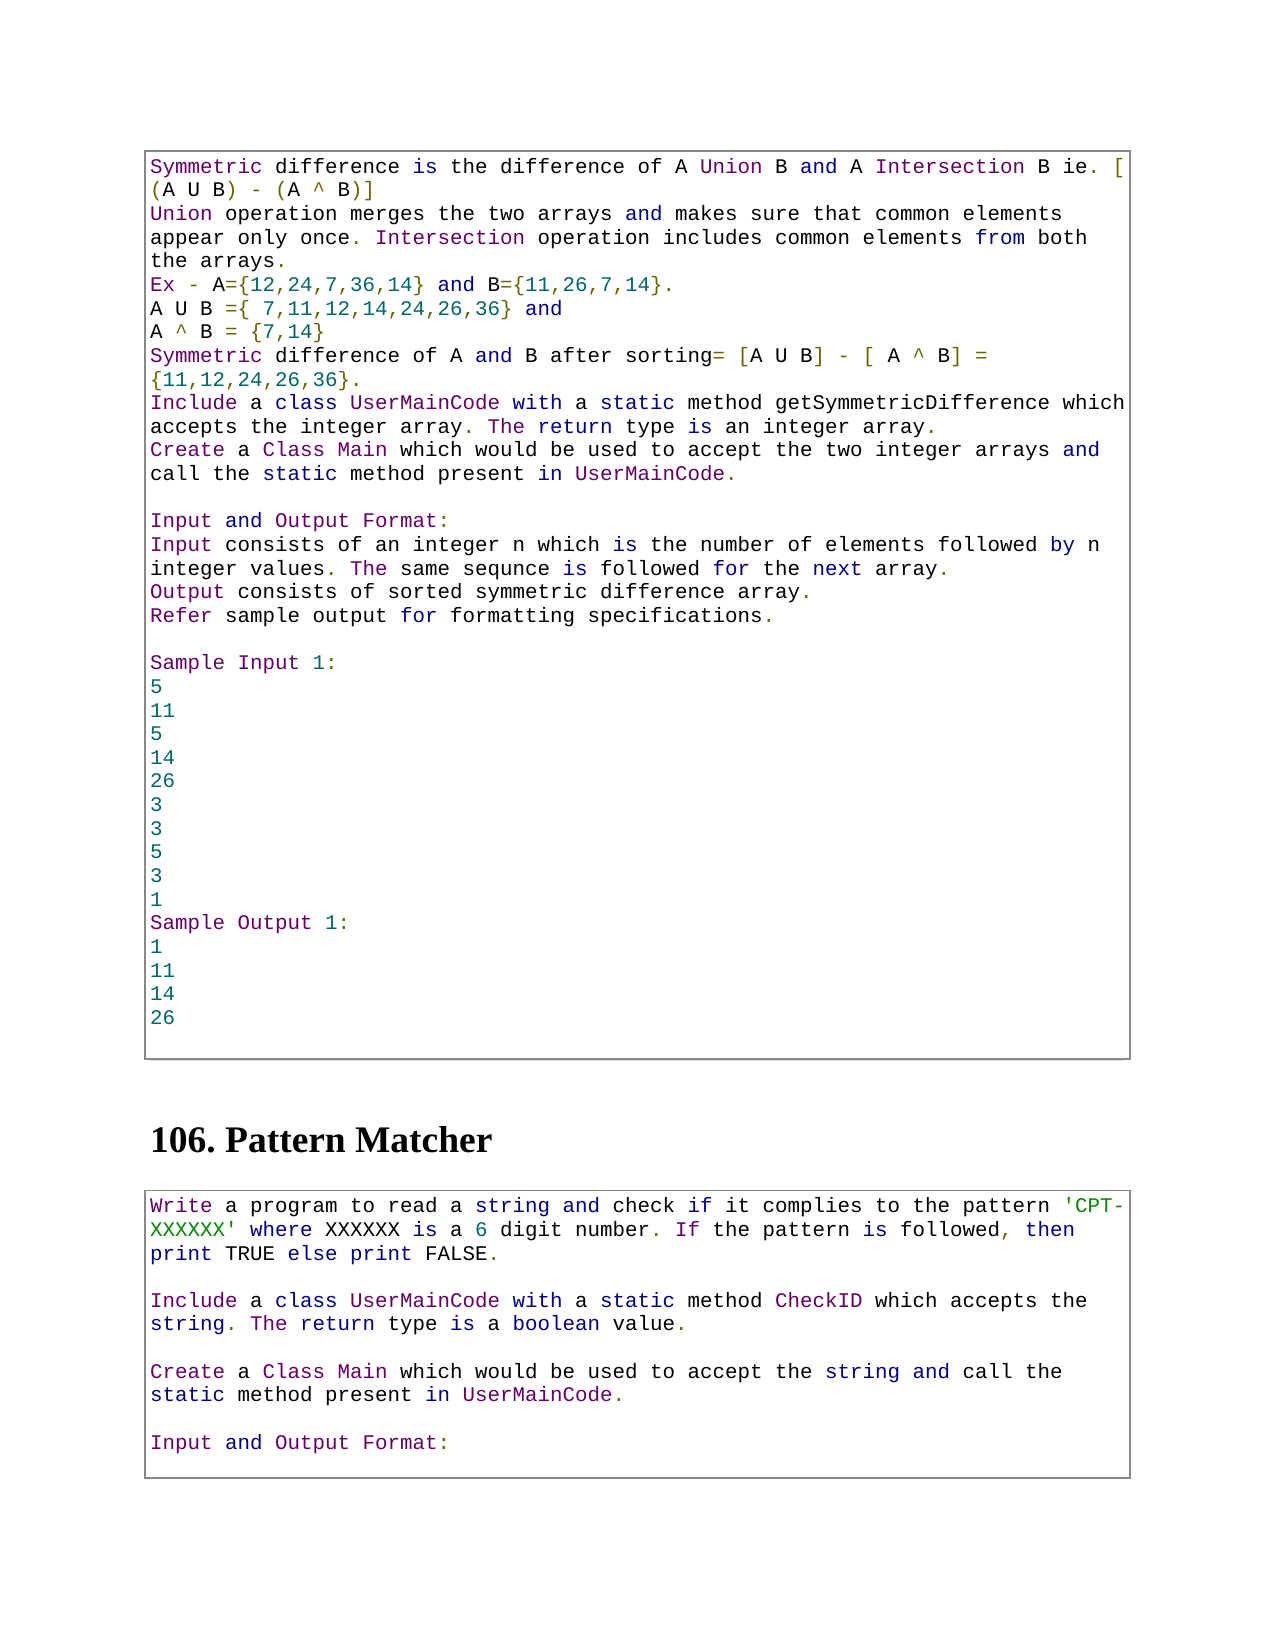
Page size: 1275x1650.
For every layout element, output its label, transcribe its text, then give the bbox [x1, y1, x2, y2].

text Input and Output Format: [150, 510, 1125, 534]
text Create a Class Main which would be used to accept the two integer arrays and call the static method present in UserMainCode. [150, 439, 1125, 487]
text Include a class UserMainCode with a static method CheckID which accepts the string. The return type is a boolean value. [150, 1290, 1125, 1337]
text Write a program to read a string and check if it complies to the pattern 'CPT-XXXXXX' where XXXXXX is a 6 digit number. If the pattern is followed, then print TRUE else print FALSE. [146, 1191, 1129, 1266]
text 1 [150, 889, 1125, 912]
text 5 [150, 723, 1125, 747]
text 5 [150, 841, 1125, 865]
text 106. Pattern Matcher [150, 1117, 1125, 1160]
text 3 [150, 794, 1125, 818]
text 11 [150, 699, 1125, 723]
text Output consists of sorted symmetric difference array. [150, 581, 1125, 605]
text 1 [150, 936, 1125, 960]
text Ex - A={12,24,7,36,14} and B={11,26,7,14}. [150, 274, 1125, 298]
text 14 [150, 983, 1125, 1007]
text 5 [150, 676, 1125, 699]
text 26 [150, 1007, 1125, 1031]
text A ^ B = {7,14} [150, 321, 1125, 345]
text 3 [150, 865, 1125, 889]
text Input and Output Format: [150, 1432, 1125, 1455]
text Input consists of an integer n which is the number of elements followed by n integer values. The same sequnce is followed for the next array. [150, 534, 1125, 581]
text Union operation merges the two arrays and makes sure that common elements appear only once. Intersection operation includes common elements from both the arrays. [150, 203, 1125, 274]
text Sample Output 1: [150, 912, 1125, 936]
text Sample Input 1: [150, 652, 1125, 676]
text Create a Class Main which would be used to accept the string and call the static method present in UserMainCode. [150, 1361, 1125, 1408]
text Refer sample output for formatting specifications. [150, 605, 1125, 629]
text Symmetric difference of A and B after sorting= [A U B] - [ A ^ B] = {11,12,24,26,36}. [150, 345, 1125, 392]
text A U B ={ 7,11,12,14,24,26,36} and [150, 298, 1125, 321]
text Include a class UserMainCode with a static method getSymmetricDifference which accepts the integer array. The return type is an integer array. [150, 392, 1125, 439]
text 14 [150, 747, 1125, 771]
text 3 [150, 818, 1125, 841]
text 26 [150, 771, 1125, 794]
text 11 [150, 960, 1125, 983]
text Symmetric difference is the difference of A Union B and A Intersection B ie. [ (A U B) - (A ^ B)] [146, 152, 1129, 203]
